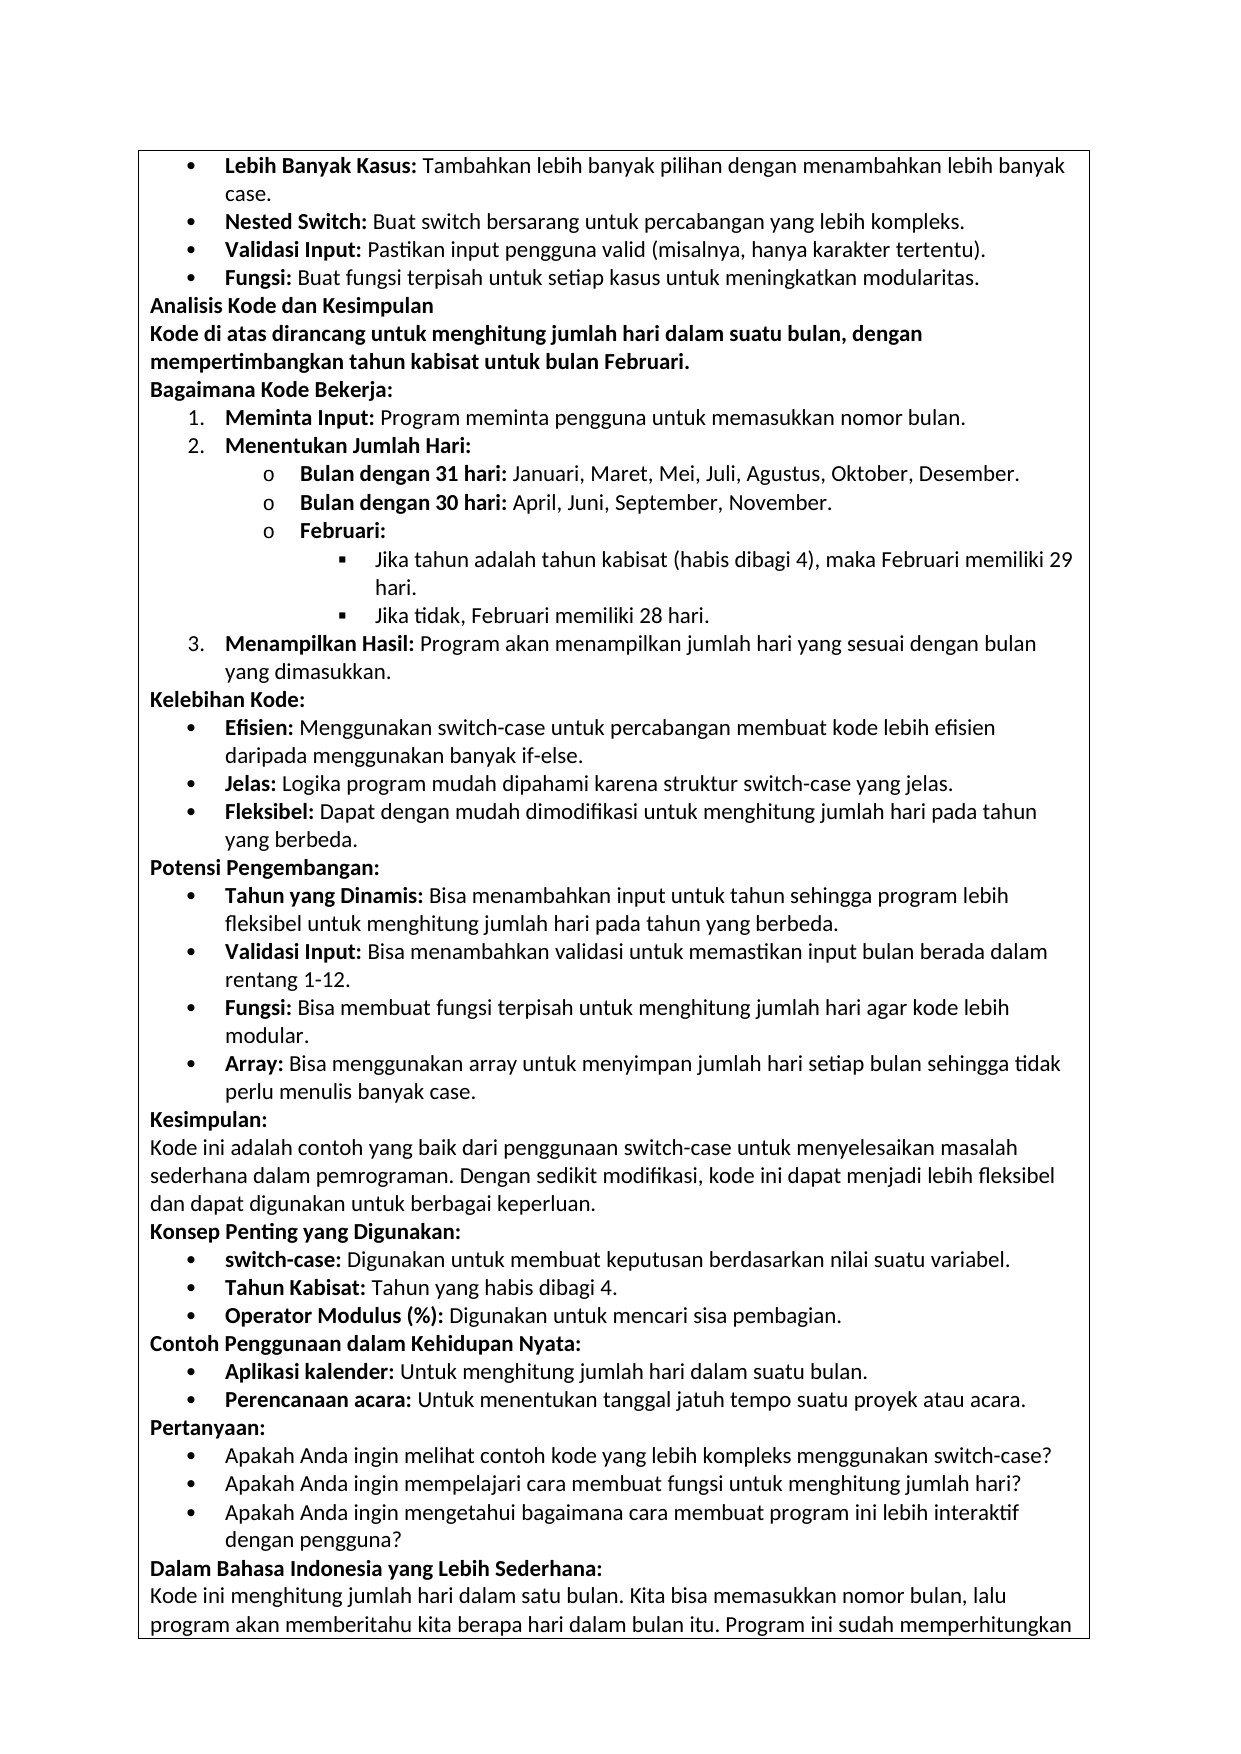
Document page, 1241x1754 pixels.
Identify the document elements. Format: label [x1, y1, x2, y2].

table_cell [139, 151, 1089, 1638]
